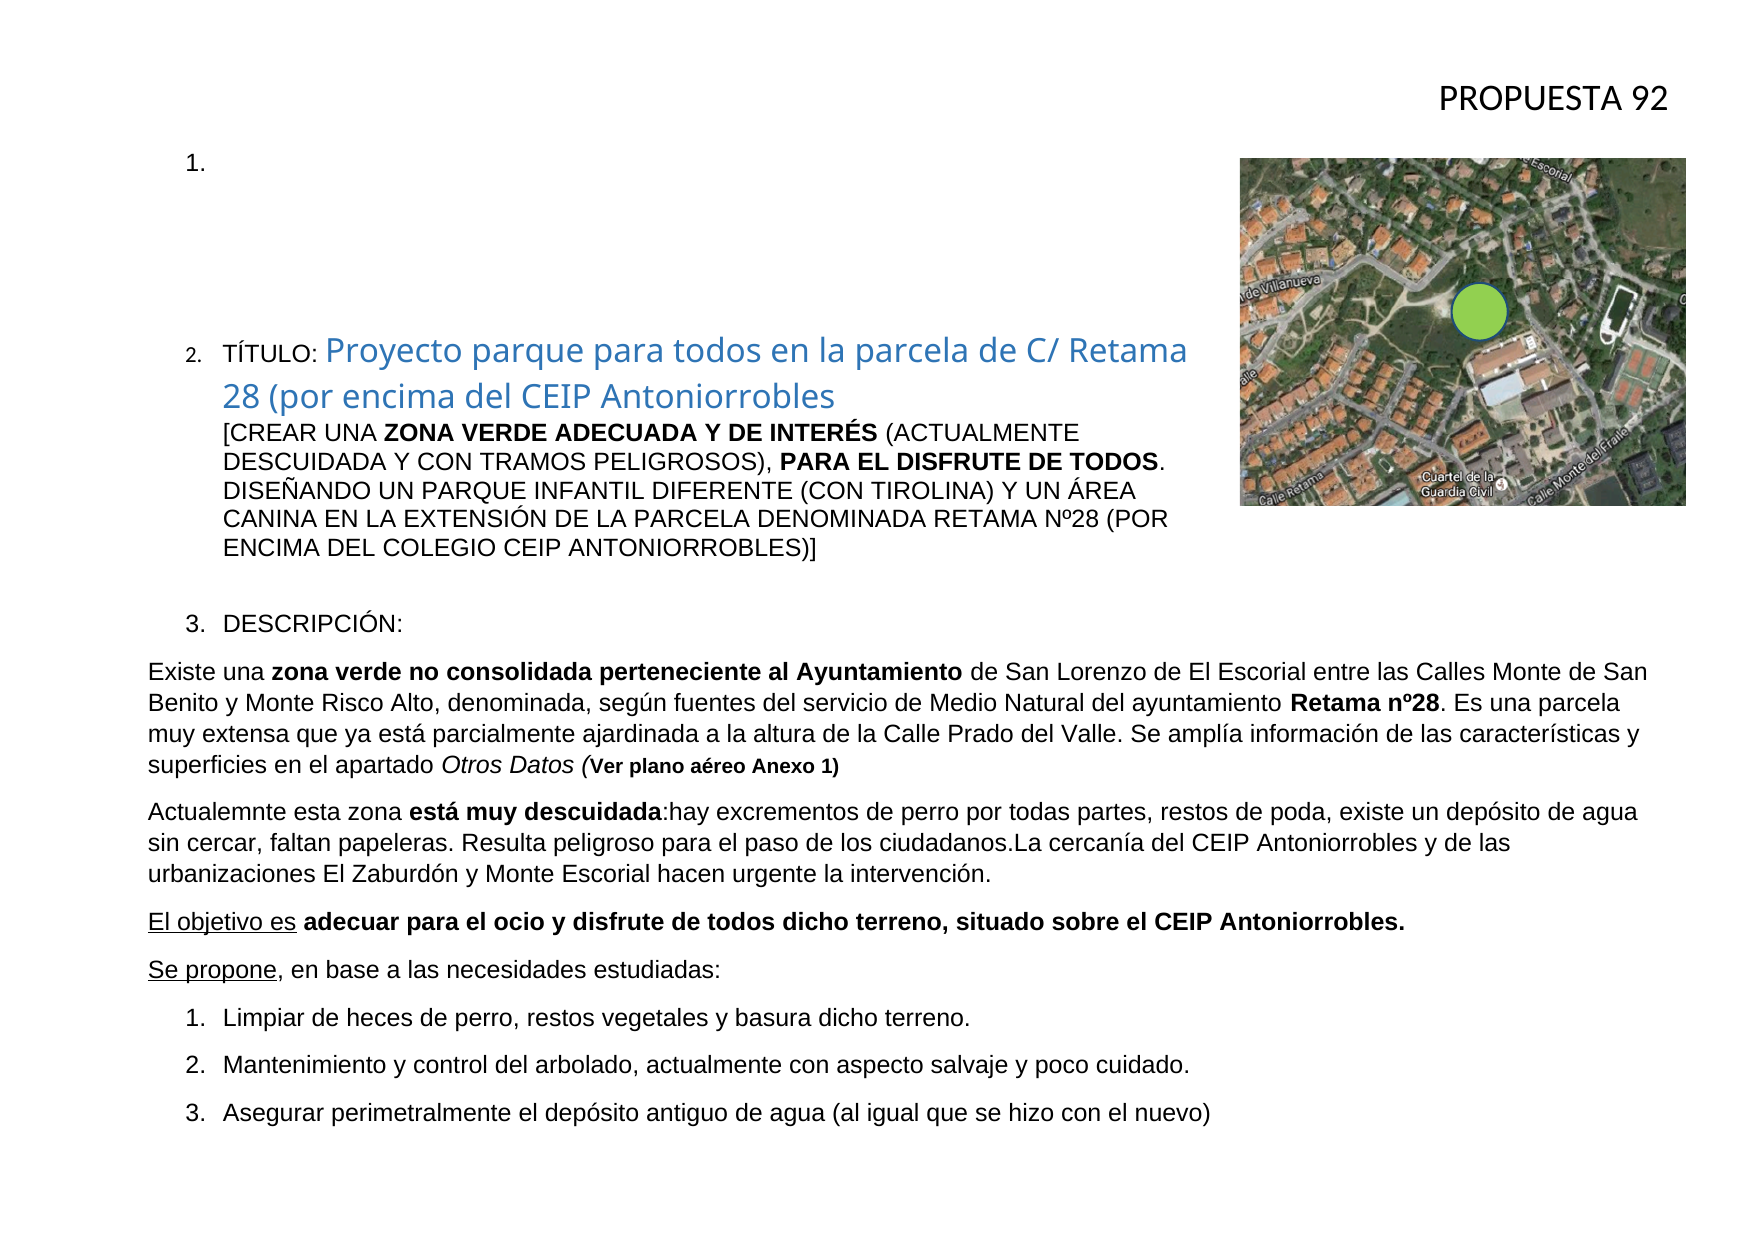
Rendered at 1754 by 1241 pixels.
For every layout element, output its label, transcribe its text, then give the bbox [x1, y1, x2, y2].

picture [1239, 158, 1689, 507]
subtitle [CREAR UNA ZONA VERDE ADECUADA Y DE INTERÉS (ACTUALMENTE DESCUIDADA Y CON TRAMOS PELIGROSOS), PARA EL DISFRUTE DE TODOS. DISEÑANDO UN PARQUE INFANTIL DIFERENTE (CON TIROLINA) Y UN ÁREA CANINA EN LA EXTENSIÓN DE LA PARCELA DENOMINADA RETAMA Nº28 (POR ENCIMA DEL COLEGIO CEIP ANTONIORROBLES)] [223, 418, 1668, 562]
text Existe una zona verde no consolidada perteneciente al Ayuntamiento de San Lorenzo de El Escorial entre las Calles Monte de San Benito y Monte Risco Alto, denominada, según fuentes del servicio de Medio Natural del ayuntamiento Retama nº28. Es una parcela muy extensa que ya está parcialmente ajardinada a la altura de la Calle Prado del Valle. Se amplía información de las características y superficies en el apartado Otros Datos (Ver plano aéreo Anexo 1) [148, 656, 1668, 778]
list Limpiar de heces de perro, restos vegetales y basura dicho terreno. [185, 1002, 1668, 1031]
list Asegurar perimetralmente el depósito antiguo de agua (al igual que se hizo con el nuevo) [185, 1098, 1668, 1127]
list Mantenimiento y control del arbolado, actualmente con aspecto salvaje y poco cuidado. [185, 1050, 1668, 1079]
text Se propone, en base a las necesidades estudiadas: [148, 955, 1668, 983]
text PROPUESTA 92 [148, 74, 1668, 120]
text Actualemnte esta zona está muy descuidada:hay excrementos de perro por todas partes, restos de poda, existe un depósito de agua sin cercar, faltan papeleras. Resulta peligroso para el paso de los ciudadanos.La cercanía del CEIP Antoniorrobles y de las urbanizaciones El Zaburdón y Monte Escorial hacen urgente la intervención. [148, 797, 1668, 888]
subtitle TÍTULO: Proyecto parque para todos en la parcela de C/ Retama 28 (por encima del CEIP Antoniorrobles [185, 327, 1239, 418]
list DESCRIPCIÓN: [185, 609, 1668, 637]
text El objetivo es adecuar para el ocio y disfrute de todos dicho terreno, situado sobre el CEIP Antoniorrobles. [148, 907, 1668, 936]
